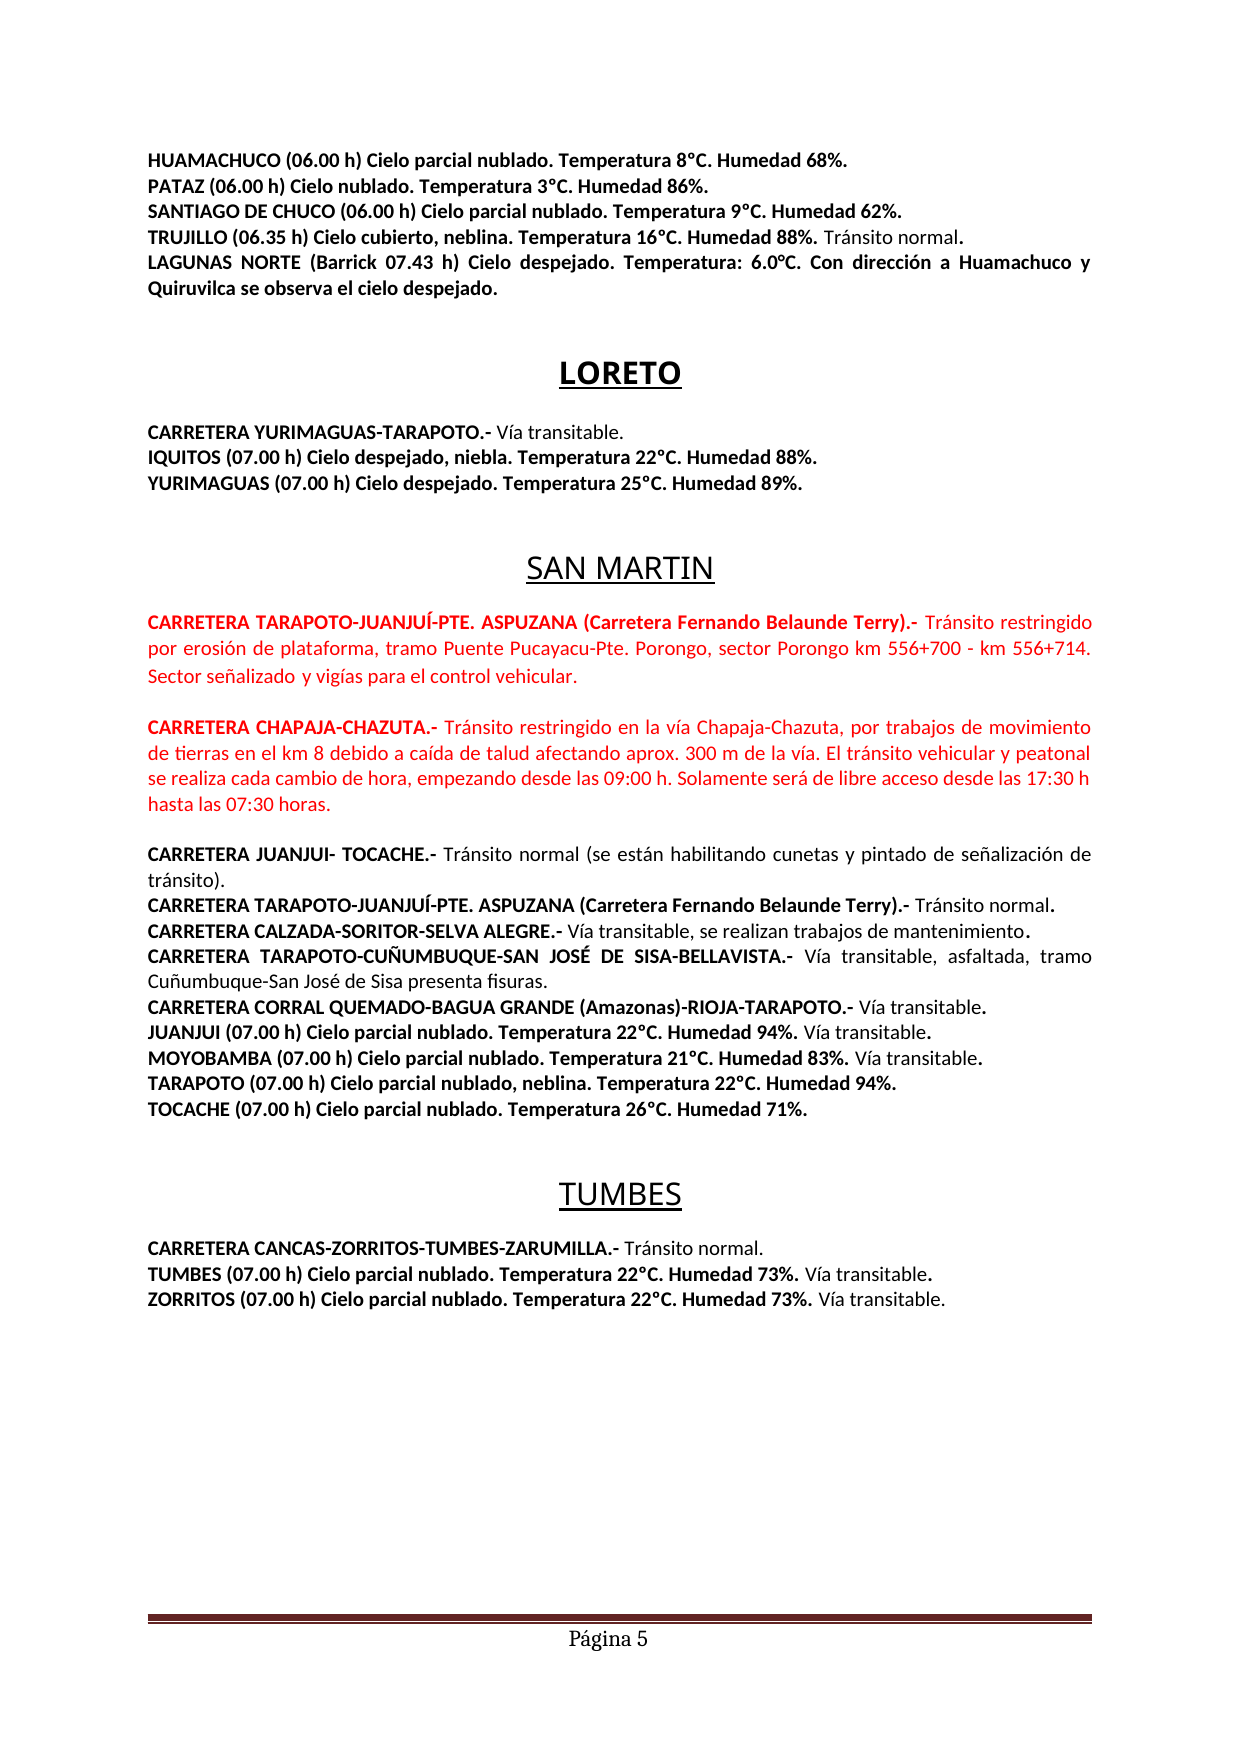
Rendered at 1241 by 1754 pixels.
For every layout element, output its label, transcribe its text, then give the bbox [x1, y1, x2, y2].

text TUMBES (07.00 h) Cielo parcial nublado. Temperatura 22ºC. Humedad 73%. Vía transitable. [148, 1261, 1092, 1286]
text YURIMAGUAS (07.00 h) Cielo despejado. Temperatura 25ºC. Humedad 89%. [148, 470, 1092, 495]
text CARRETERA CHAPAJA-CHAZUTA.- Tránsito restringido en la vía Chapaja-Chazuta, por trabajos de movimiento de tierras en el km 8 debido a caída de talud afectando aprox. 300 m de la vía. El tránsito vehicular y peatonal se realiza cada cambio de hora, empezando desde las 09:00 h. Solamente será de libre acceso desde las 17:30 h hasta las 07:30 horas. [148, 714, 1092, 816]
text CARRETERA TARAPOTO-CUÑUMBUQUE-SAN JOSÉ DE SISA-BELLAVISTA.- Vía transitable, asfaltada, tramo Cuñumbuque-San José de Sisa presenta fisuras. [148, 943, 1092, 994]
text LAGUNAS NORTE (Barrick 07.43 h) Cielo despejado. Temperatura: 6.0°C. Con dirección a Huamachuco y Quiruvilca se observa el cielo despejado. [148, 249, 1092, 300]
text CARRETERA CORRAL QUEMADO-BAGUA GRANDE (Amazonas)-RIOJA-TARAPOTO.- Vía transitable. [148, 994, 1092, 1019]
text CARRETERA JUANJUI- TOCACHE.- Tránsito normal (se están habilitando cunetas y pintado de señalización de tránsito). [148, 842, 1092, 892]
text ZORRITOS (07.00 h) Cielo parcial nublado. Temperatura 22ºC. Humedad 73%. Vía transitable. [148, 1286, 1092, 1312]
text MOYOBAMBA (07.00 h) Cielo parcial nublado. Temperatura 21ºC. Humedad 83%. Vía transitable. [148, 1045, 1092, 1070]
text CARRETERA CALZADA-SORITOR-SELVA ALEGRE.- Vía transitable, se realizan trabajos de mantenimiento. [148, 918, 1092, 943]
text CARRETERA CANCAS-ZORRITOS-TUMBES-ZARUMILLA.- Tránsito normal. [148, 1236, 1092, 1261]
text SANTIAGO DE CHUCO (06.00 h) Cielo parcial nublado. Temperatura 9ºC. Humedad 62%. [148, 198, 1092, 224]
text TUMBES [148, 1172, 1092, 1215]
text IQUITOS (07.00 h) Cielo despejado, niebla. Temperatura 22ºC. Humedad 88%. [148, 444, 1092, 470]
text TRUJILLO (06.35 h) Cielo cubierto, neblina. Temperatura 16ºC. Humedad 88%. Tránsito normal. [148, 224, 1092, 249]
text SAN MARTIN [148, 546, 1092, 589]
text CARRETERA TARAPOTO-JUANJUÍ-PTE. ASPUZANA (Carretera Fernando Belaunde Terry).- Tránsito normal. [148, 892, 1092, 918]
text CARRETERA TARAPOTO-JUANJUÍ-PTE. ASPUZANA (Carretera Fernando Belaunde Terry).- Tránsito restringido por erosión de plataforma, tramo Puente Pucayacu-Pte. Porongo, sector Porongo km 556+700 - km 556+714. Sector señalizado y vigías para el control vehicular. [148, 609, 1092, 689]
text CARRETERA YURIMAGUAS-TARAPOTO.- Vía transitable. [148, 419, 1092, 444]
text HUAMACHUCO (06.00 h) Cielo parcial nublado. Temperatura 8ºC. Humedad 68%. [148, 148, 1092, 173]
text LORETO [148, 351, 1092, 394]
text TARAPOTO (07.00 h) Cielo parcial nublado, neblina. Temperatura 22ºC. Humedad 94%. [148, 1070, 1092, 1096]
text PATAZ (06.00 h) Cielo nublado. Temperatura 3ºC. Humedad 86%. [148, 173, 1092, 198]
text TOCACHE (07.00 h) Cielo parcial nublado. Temperatura 26ºC. Humedad 71%. [148, 1096, 1092, 1121]
text JUANJUI (07.00 h) Cielo parcial nublado. Temperatura 22ºC. Humedad 94%. Vía transitable. [148, 1019, 1092, 1045]
